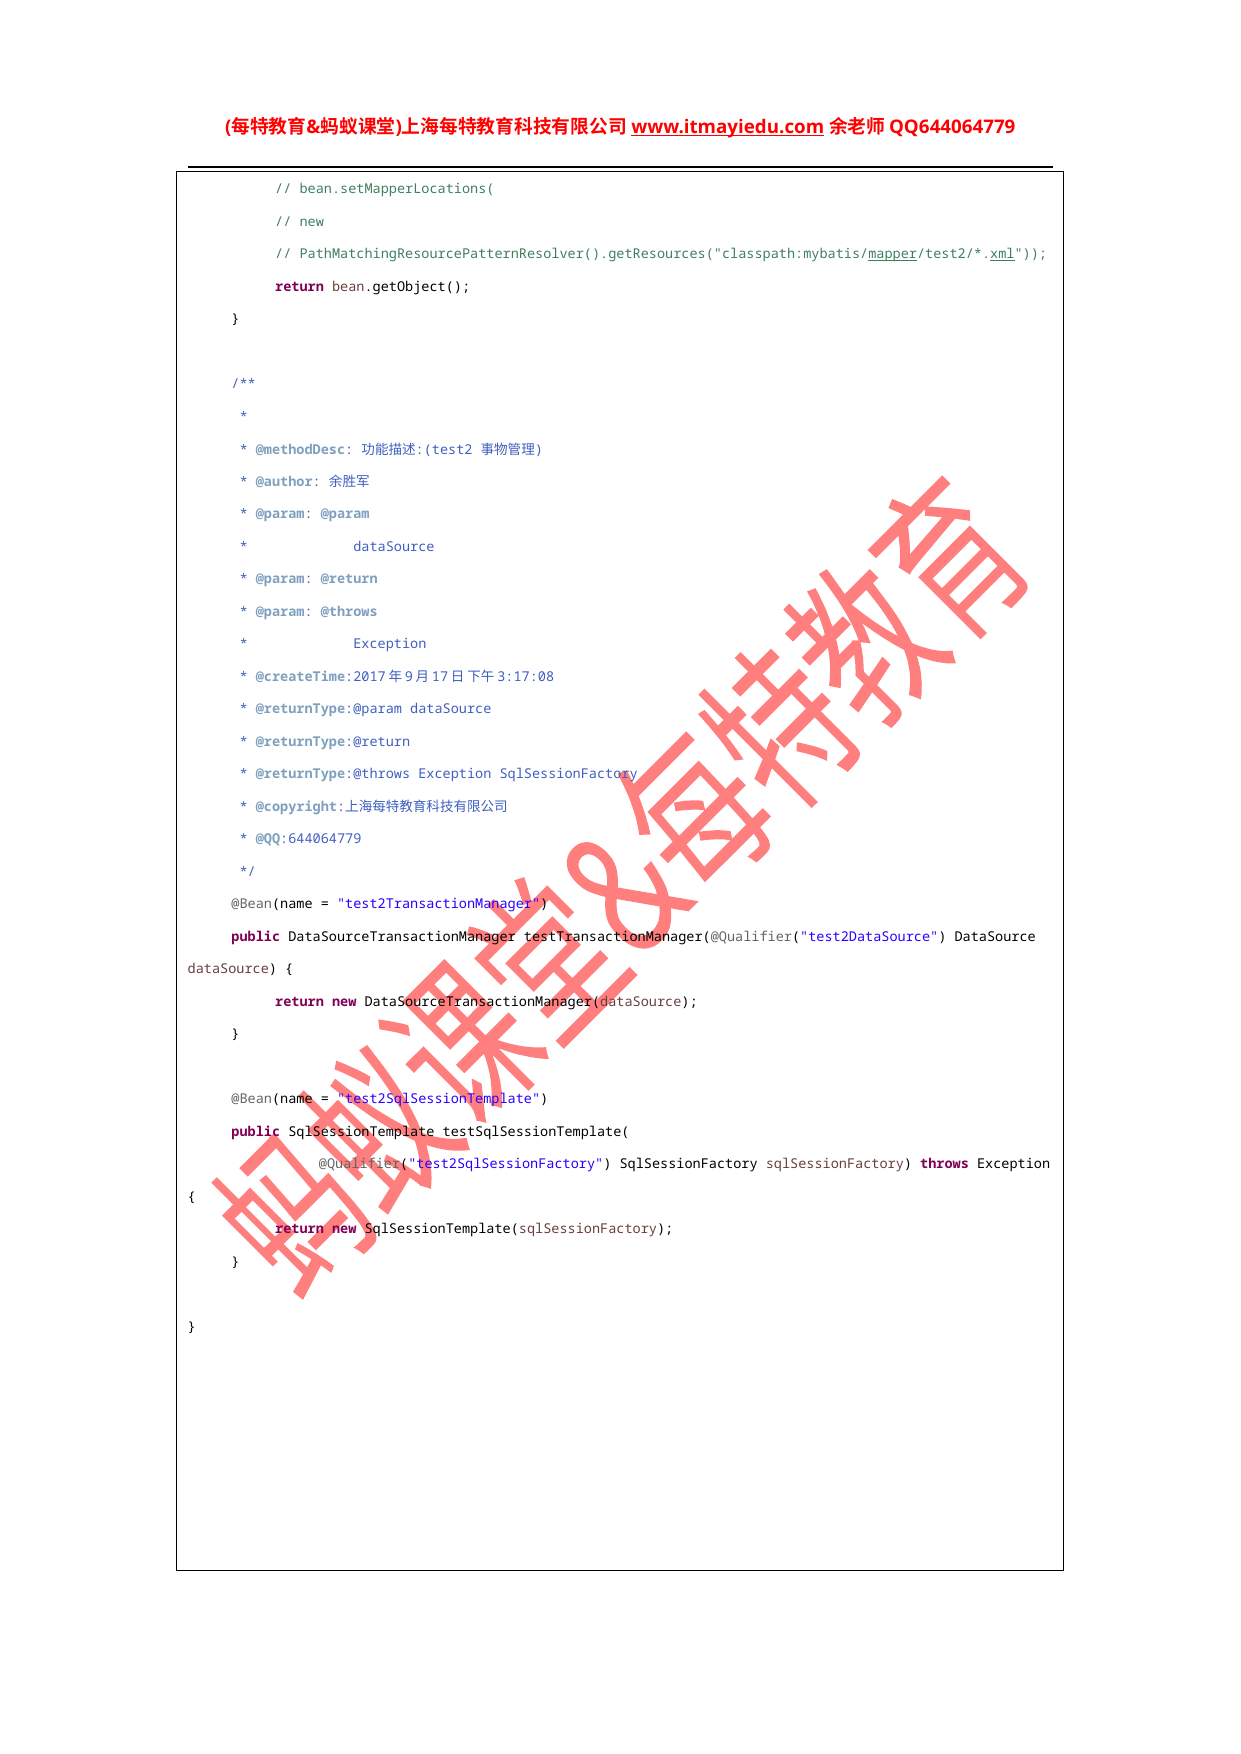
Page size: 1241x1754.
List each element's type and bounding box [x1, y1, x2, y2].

table_header [177, 172, 1063, 1569]
